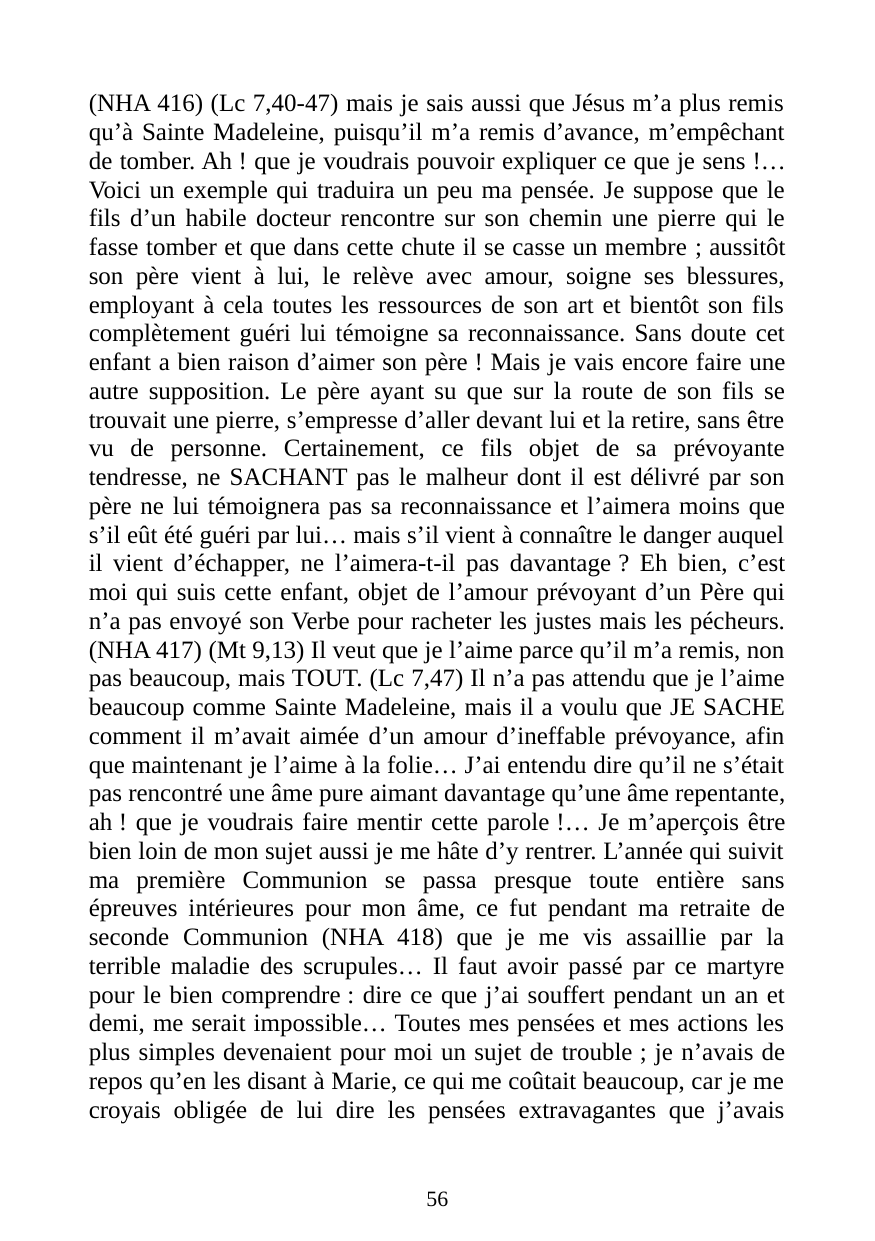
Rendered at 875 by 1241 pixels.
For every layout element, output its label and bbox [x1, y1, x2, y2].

text [88, 88, 786, 1123]
